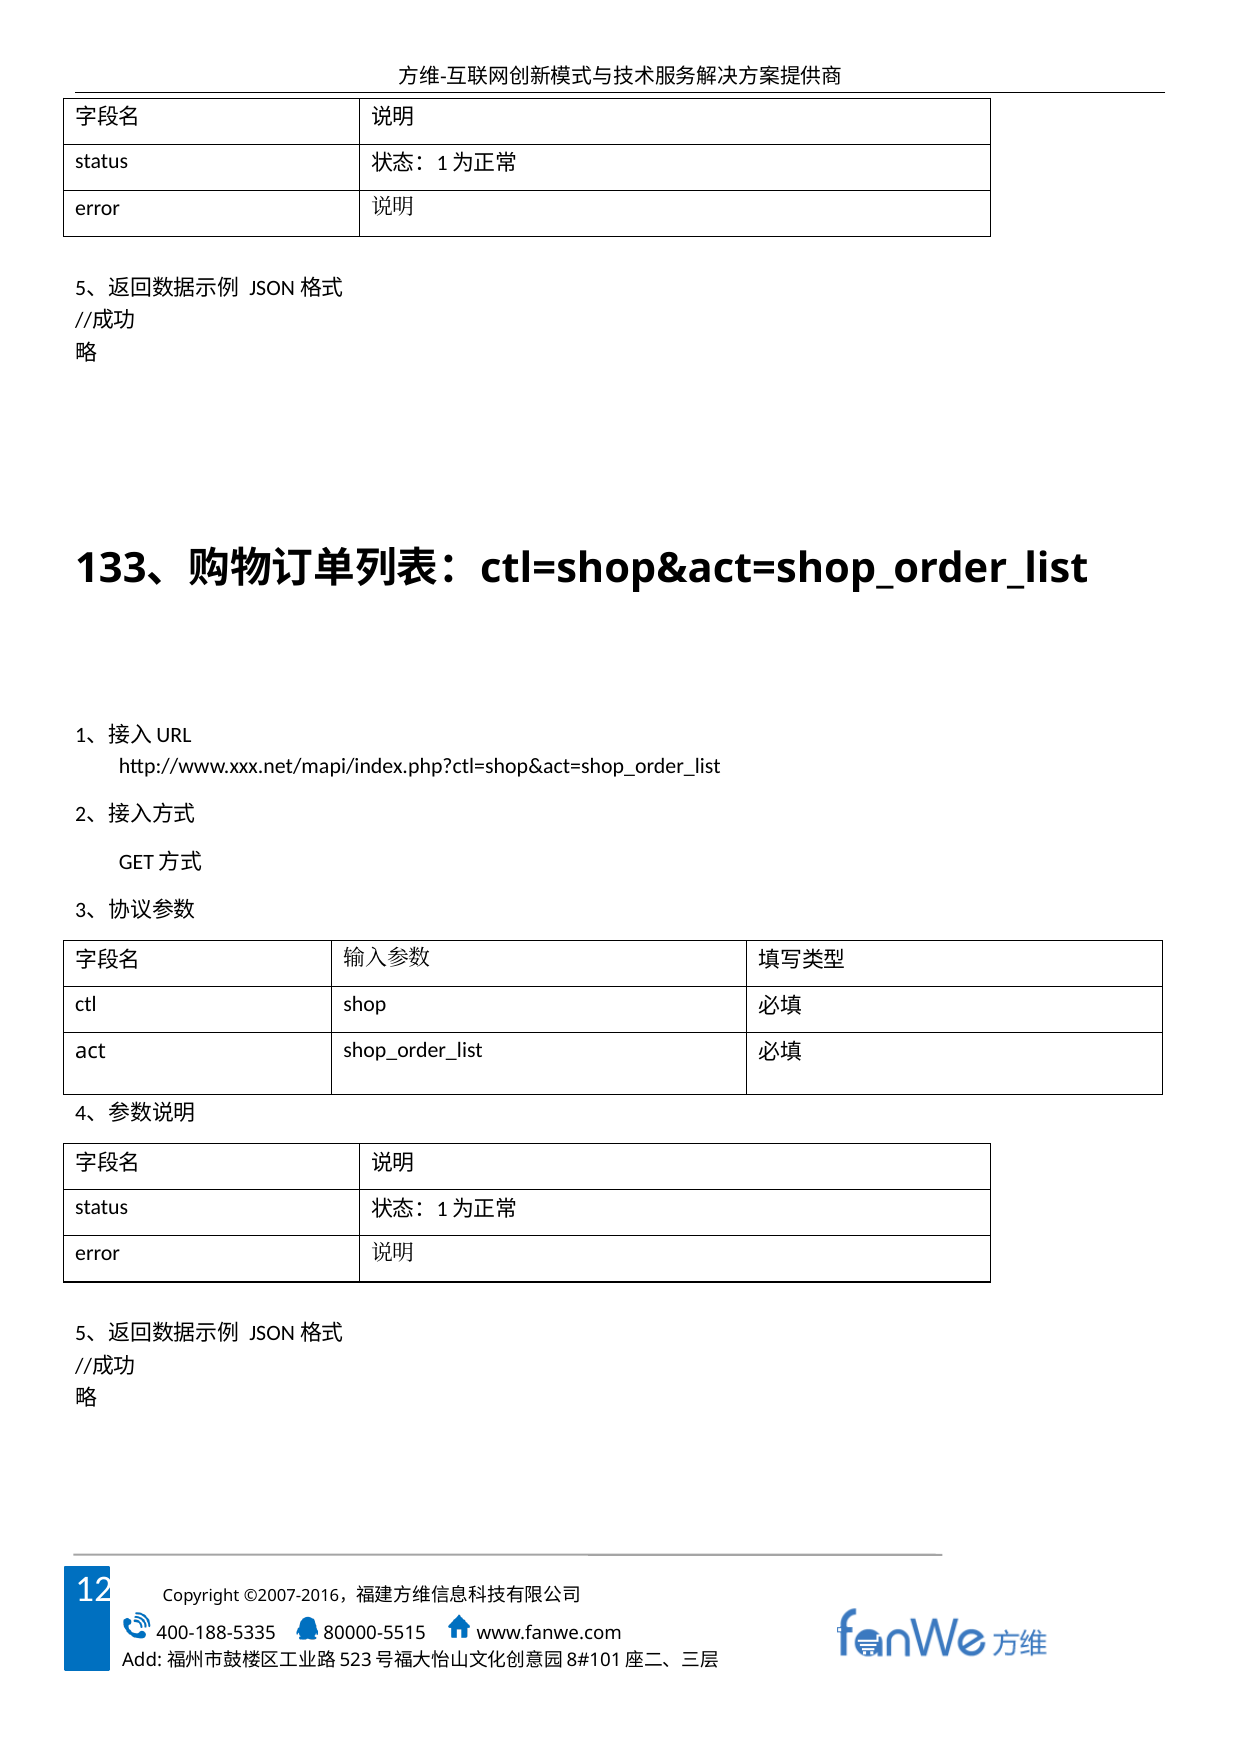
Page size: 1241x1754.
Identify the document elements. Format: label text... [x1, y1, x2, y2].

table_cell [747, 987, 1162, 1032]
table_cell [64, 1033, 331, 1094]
text http://www.xxx.net/mapi/index.php?ctl=shop&act=shop_order_list [75, 749, 1165, 782]
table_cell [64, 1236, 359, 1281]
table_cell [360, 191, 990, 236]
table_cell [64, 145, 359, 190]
text 略 [75, 334, 1165, 367]
text 5、返回数据示例 JSON 格式 [75, 1315, 1165, 1347]
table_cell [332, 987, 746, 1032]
text GET方式 [75, 843, 1165, 876]
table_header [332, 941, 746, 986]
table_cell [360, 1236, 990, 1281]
picture [295, 1616, 319, 1640]
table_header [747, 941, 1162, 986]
picture [835, 1603, 1057, 1666]
text 5、返回数据示例 JSON 格式 [75, 269, 1165, 302]
text 3、协议参数 [75, 892, 1165, 924]
subtitle 购物订单列表：ctl=shop&act=shop_order_list [75, 532, 1165, 597]
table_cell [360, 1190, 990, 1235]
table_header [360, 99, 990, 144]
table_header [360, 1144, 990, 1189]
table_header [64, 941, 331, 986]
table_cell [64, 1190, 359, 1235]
text 1、接入URL [75, 717, 1165, 749]
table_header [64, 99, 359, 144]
picture [121, 1610, 152, 1640]
text //成功 [75, 302, 1165, 334]
text //成功 [75, 1347, 1165, 1380]
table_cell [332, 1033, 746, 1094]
picture [445, 1613, 472, 1640]
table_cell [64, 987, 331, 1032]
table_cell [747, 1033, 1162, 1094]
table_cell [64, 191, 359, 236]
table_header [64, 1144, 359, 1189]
text 2、接入方式 [75, 795, 1165, 828]
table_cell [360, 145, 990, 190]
text 略 [75, 1380, 1165, 1412]
text 4、参数说明 [75, 1095, 1165, 1127]
